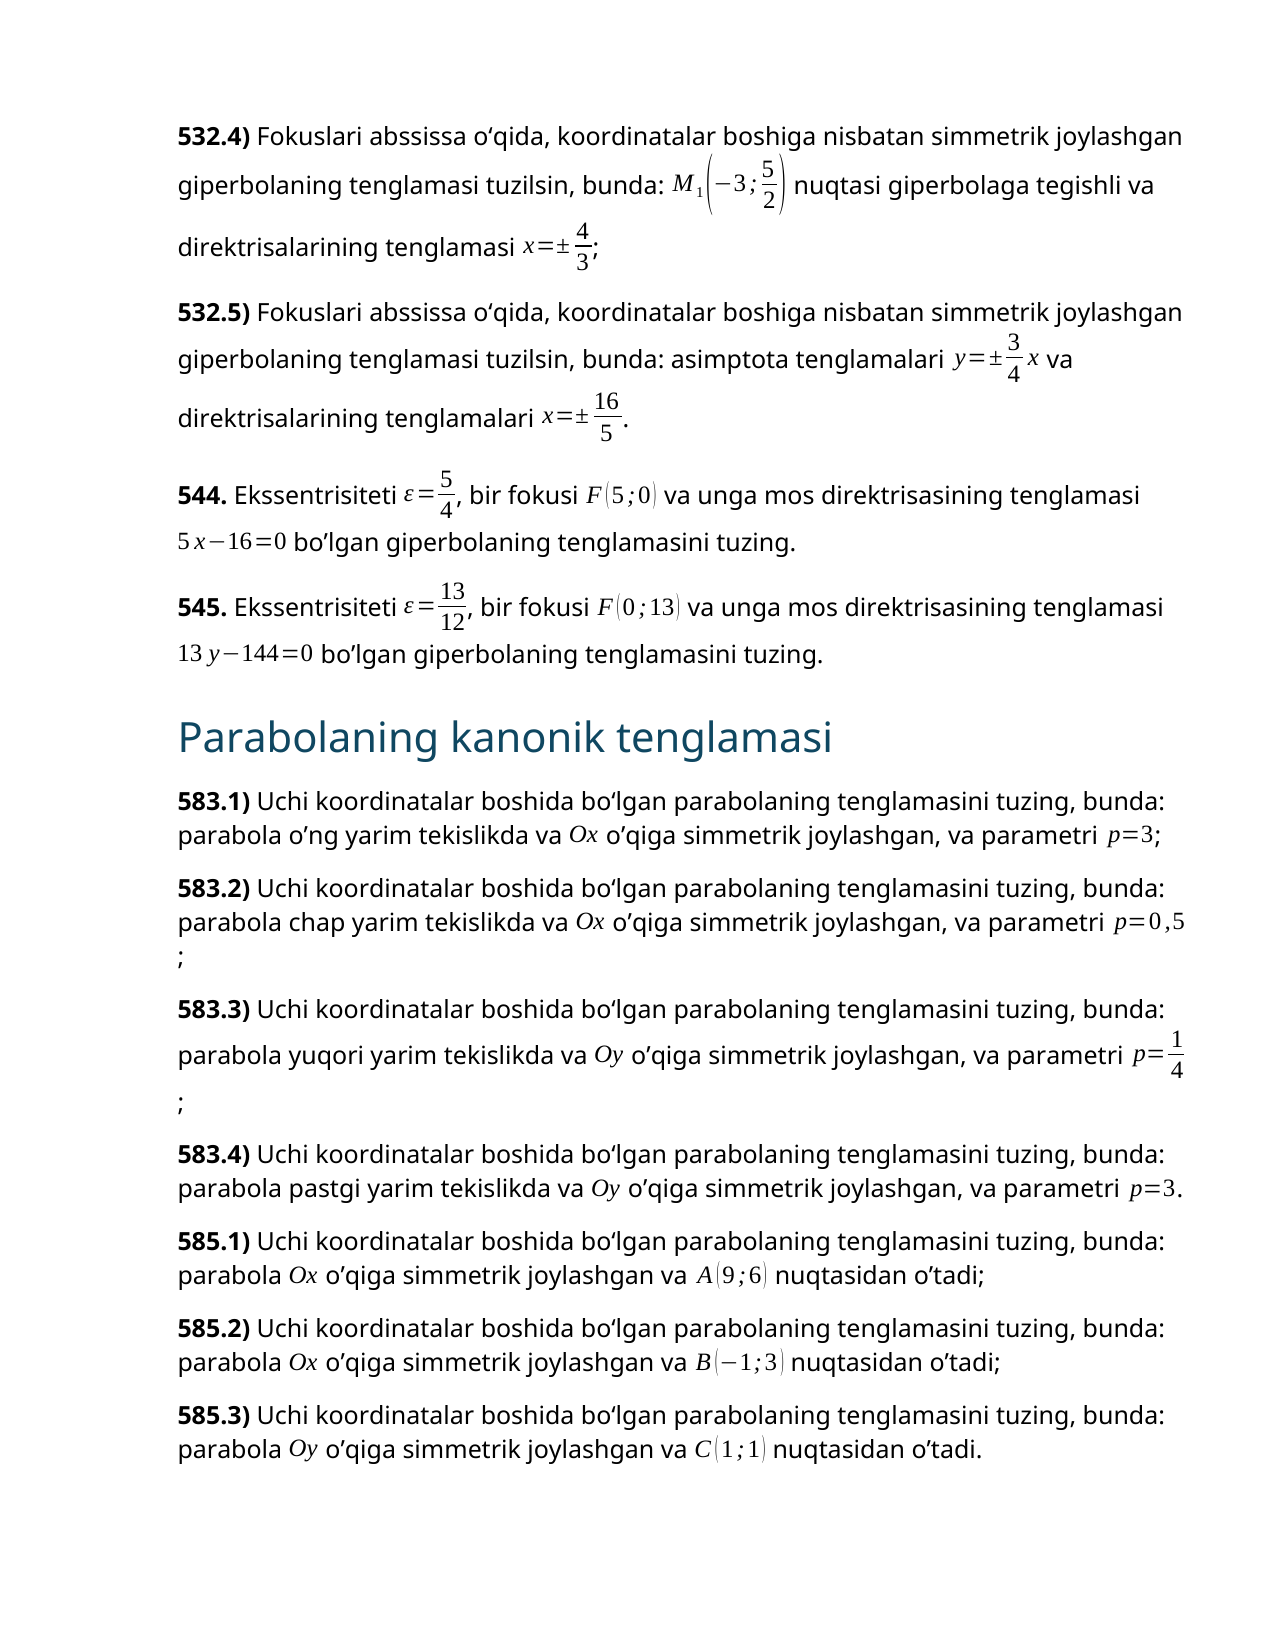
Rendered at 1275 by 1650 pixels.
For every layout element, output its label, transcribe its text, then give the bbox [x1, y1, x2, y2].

text 583.1) Uchi koordinatalar boshida bo‘lgan parabolaning tenglamasini tuzing, bunda: parabola o’ng yarim tekislikda va o’qiga simmetrik joylashgan, va parametri ; [177, 783, 1186, 852]
text 583.4) Uchi koordinatalar boshida bo‘lgan parabolaning tenglamasini tuzing, bunda: parabola pastgi yarim tekislikda va o’qiga simmetrik joylashgan, va parametri . [177, 1137, 1186, 1205]
text 532.5) Fokuslari abssissa o‘qida, koordinatalar boshiga nisbatan simmetrik joylashgan giperbolaning tenglamasi tuzilsin, bunda: asimptota tenglamalari va direktrisalarining tenglamalari . [177, 295, 1186, 447]
text 585.3) Uchi koordinatalar boshida bo‘lgan parabolaning tenglamasini tuzing, bunda: parabola o’qiga simmetrik joylashgan va nuqtasidan o’tadi. [177, 1398, 1186, 1466]
text 585.1) Uchi koordinatalar boshida bo‘lgan parabolaning tenglamasini tuzing, bunda: parabola o’qiga simmetrik joylashgan va nuqtasidan o’tadi; [177, 1224, 1186, 1292]
text 544. Ekssentrisiteti , bir fokusi va unga mos direktrisasining tenglamasi bo’lgan giperbolaning tenglamasini tuzing. [177, 466, 1186, 559]
text 583.3) Uchi koordinatalar boshida bo‘lgan parabolaning tenglamasini tuzing, bunda: parabola yuqori yarim tekislikda va o’qiga simmetrik joylashgan, va parametri ; [177, 991, 1186, 1118]
text 585.2) Uchi koordinatalar boshida bo‘lgan parabolaning tenglamasini tuzing, bunda: parabola o’qiga simmetrik joylashgan va nuqtasidan o’tadi; [177, 1311, 1186, 1379]
text 545. Ekssentrisiteti , bir fokusi va unga mos direktrisasining tenglamasi bo’lgan giperbolaning tenglamasini tuzing. [177, 577, 1186, 670]
subtitle Parabolaning kanonik tenglamasi [177, 708, 1186, 765]
text 583.2) Uchi koordinatalar boshida bo‘lgan parabolaning tenglamasini tuzing, bunda: parabola chap yarim tekislikda va o’qiga simmetrik joylashgan, va parametri ; [177, 870, 1186, 972]
text 532.4) Fokuslari abssissa o‘qida, koordinatalar boshiga nisbatan simmetrik joylashgan giperbolaning tenglamasi tuzilsin, bunda: nuqtasi giperbolaga tegishli va direktrisalarining tenglamasi ; [177, 118, 1186, 276]
